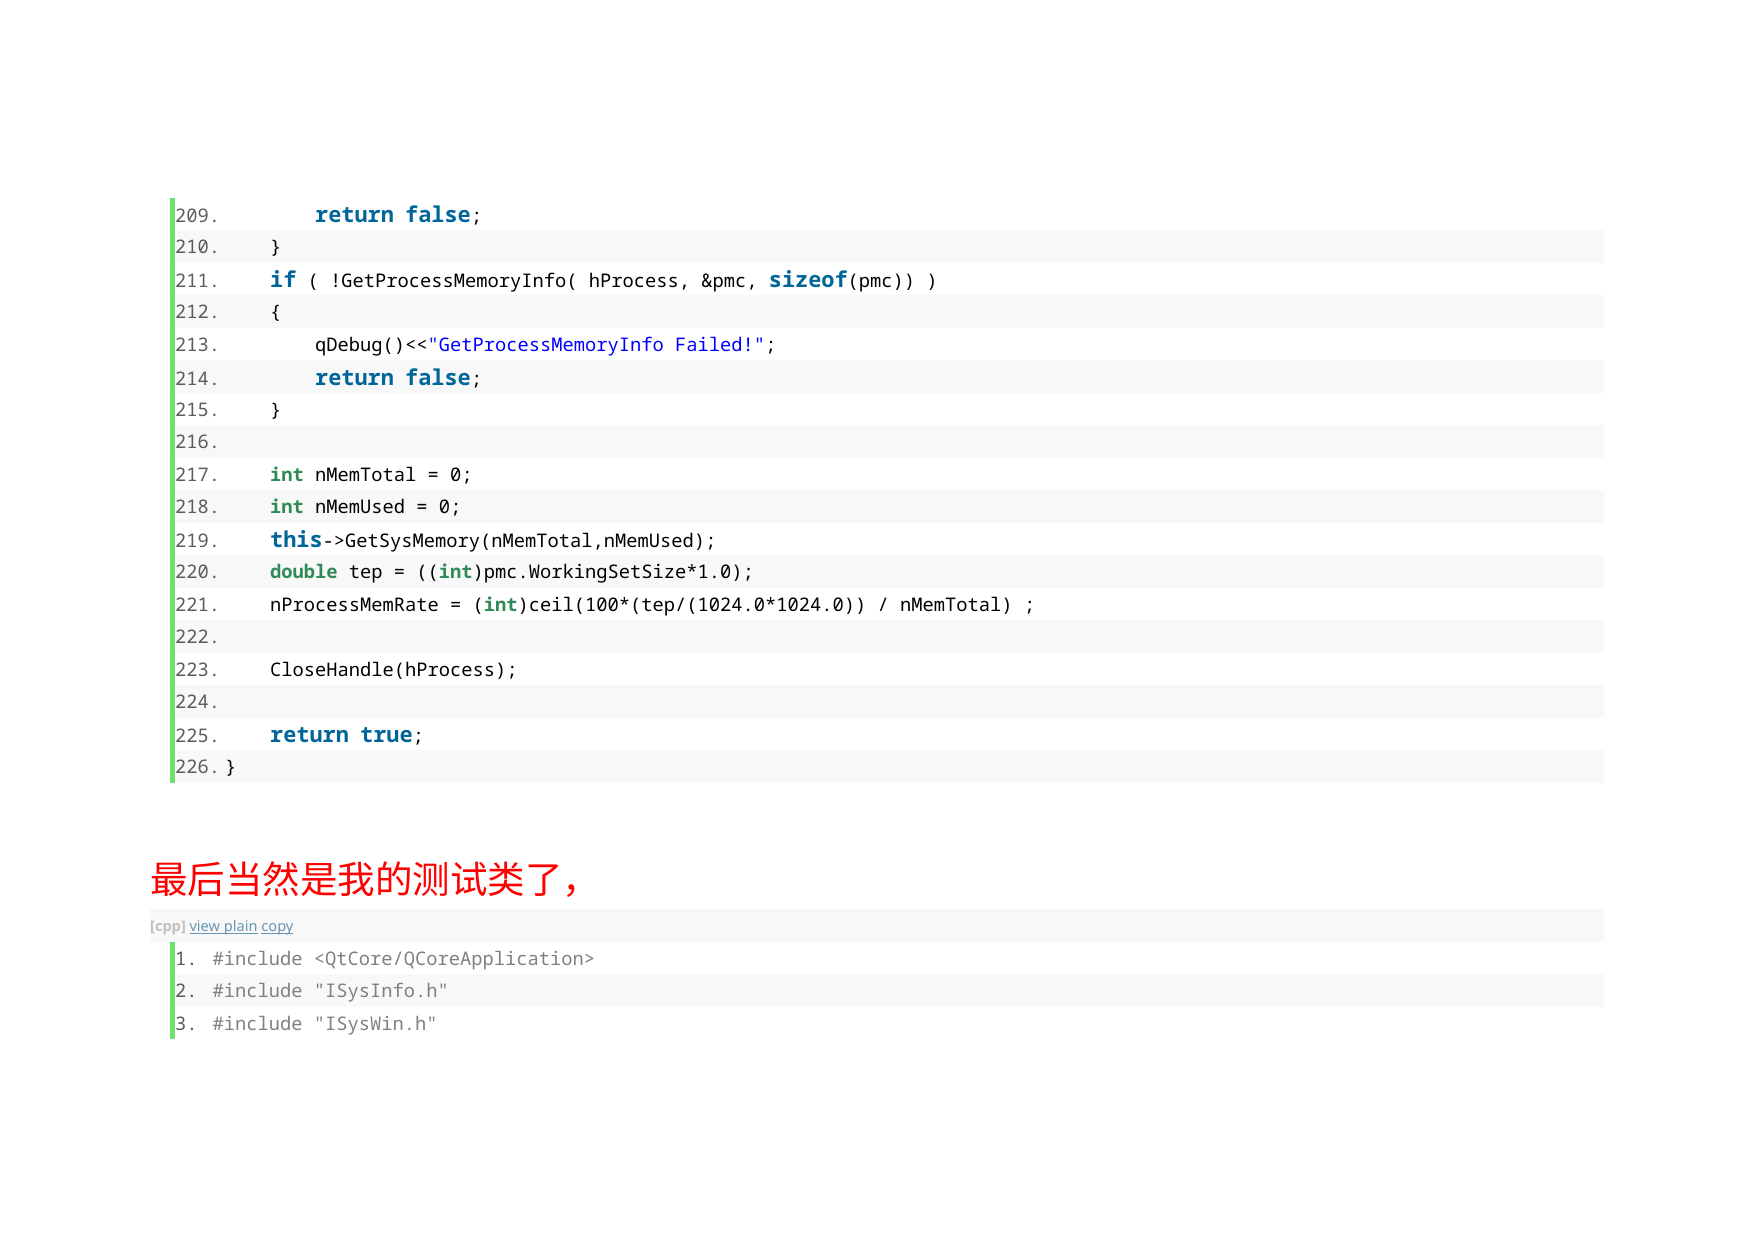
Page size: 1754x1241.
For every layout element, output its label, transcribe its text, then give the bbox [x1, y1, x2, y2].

list double tep = ((int)pmc.WorkingSetSize*1.0); [175, 555, 1604, 588]
list #include <QtCore/QCoreApplication> [175, 942, 1604, 974]
text 最后当然是我的测试类了， [150, 812, 1604, 909]
list this->GetSysMemory(nMemTotal,nMemUsed); [175, 523, 1604, 555]
list int nMemTotal = 0; [175, 458, 1604, 490]
list qDebug()<<"GetProcessMemoryInfo Failed!"; [175, 328, 1604, 360]
list return false; [175, 360, 1604, 393]
text [cpp] view plain copy [150, 909, 1604, 942]
list return false; [175, 198, 1604, 230]
list } [175, 393, 1604, 425]
list } [175, 230, 1604, 263]
list #include "ISysWin.h" [175, 1007, 1604, 1039]
list #include "ISysInfo.h" [175, 974, 1604, 1007]
list nProcessMemRate = (int)ceil(100*(tep/(1024.0*1024.0)) / nMemTotal) ; [175, 588, 1604, 620]
list if ( !GetProcessMemoryInfo( hProcess, &pmc, sizeof(pmc)) ) [175, 263, 1604, 295]
list } [175, 750, 1604, 783]
list { [175, 295, 1604, 328]
list return true; [175, 718, 1604, 750]
list CloseHandle(hProcess); [175, 653, 1604, 685]
list int nMemUsed = 0; [175, 490, 1604, 523]
